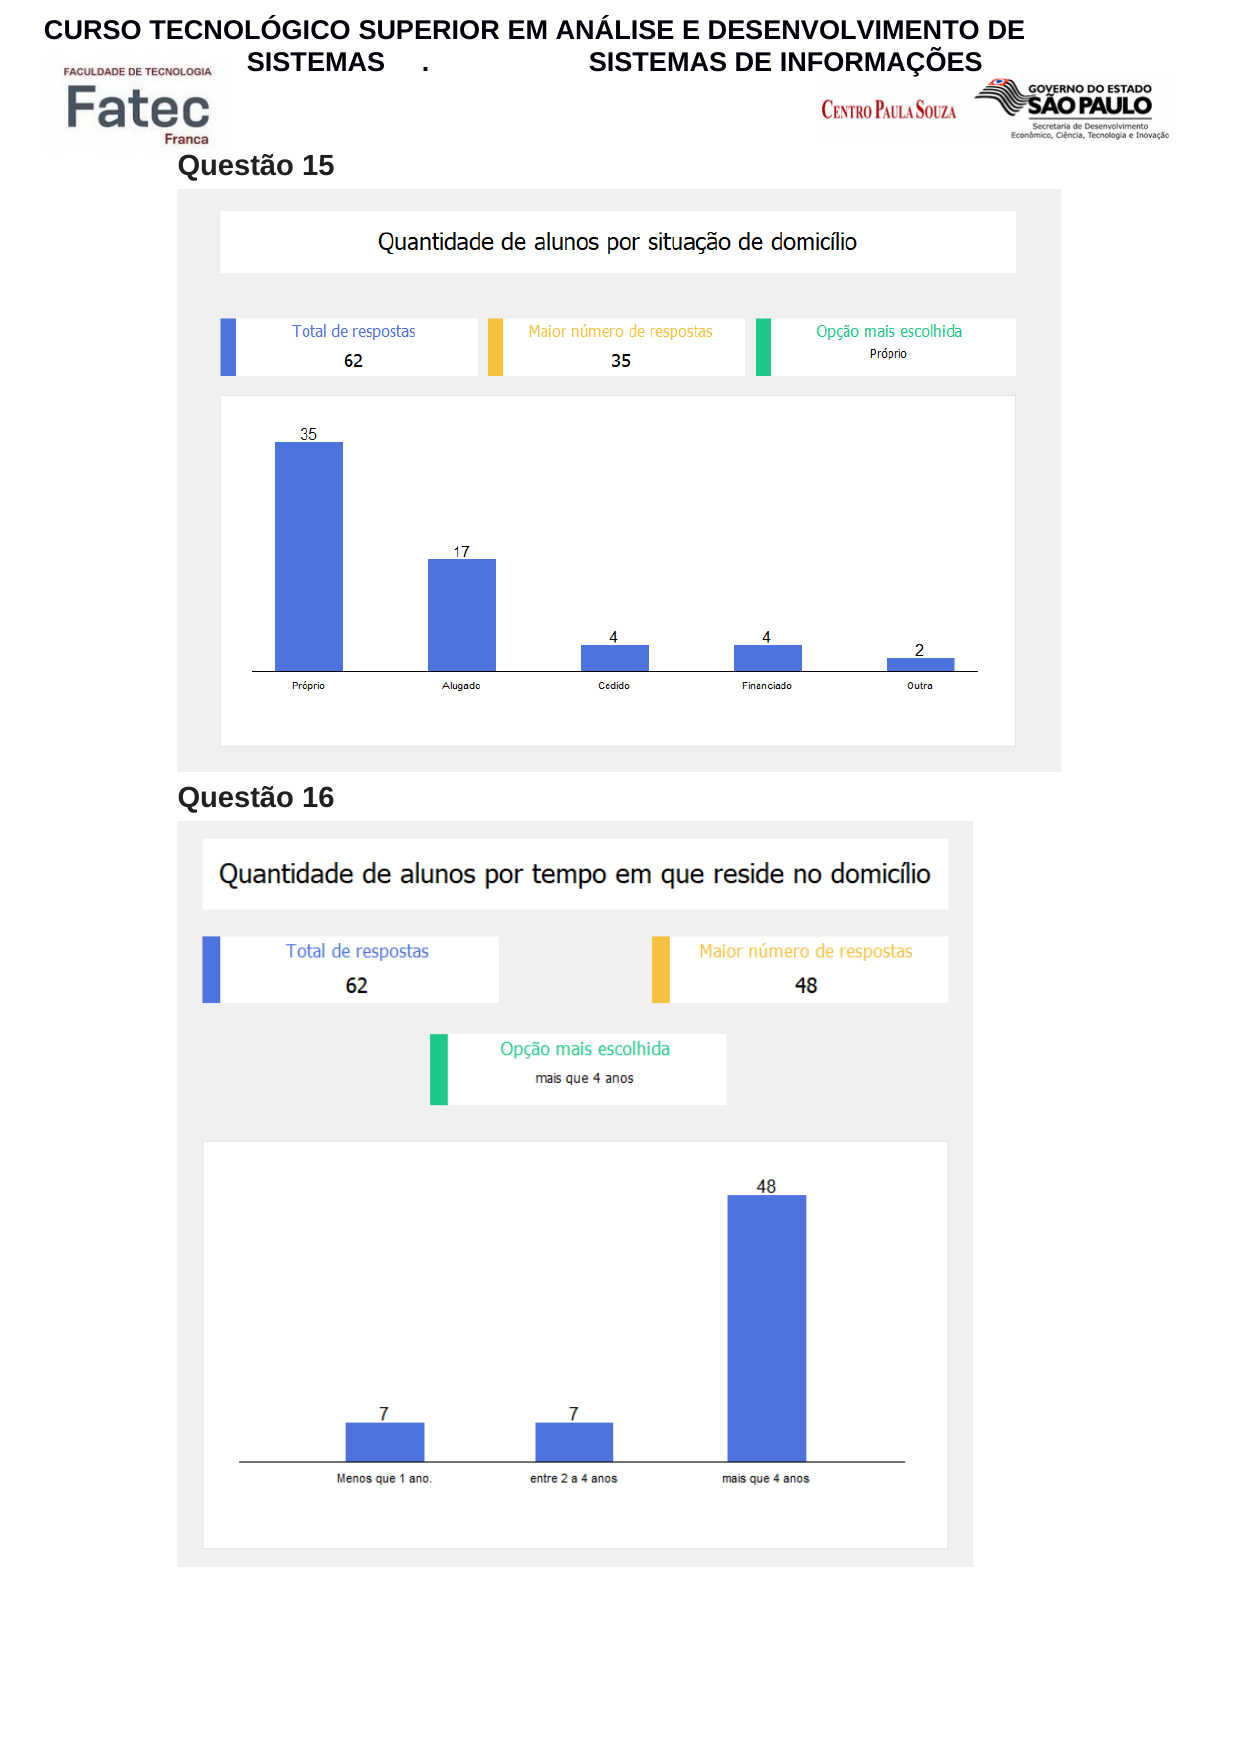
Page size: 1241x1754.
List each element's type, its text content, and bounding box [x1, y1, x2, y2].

picture [821, 78, 1169, 140]
picture [177, 189, 1062, 772]
picture [46, 51, 232, 155]
text Questão 15 [177, 148, 1063, 181]
picture [177, 821, 974, 1567]
text Questão 16 [177, 780, 1063, 813]
